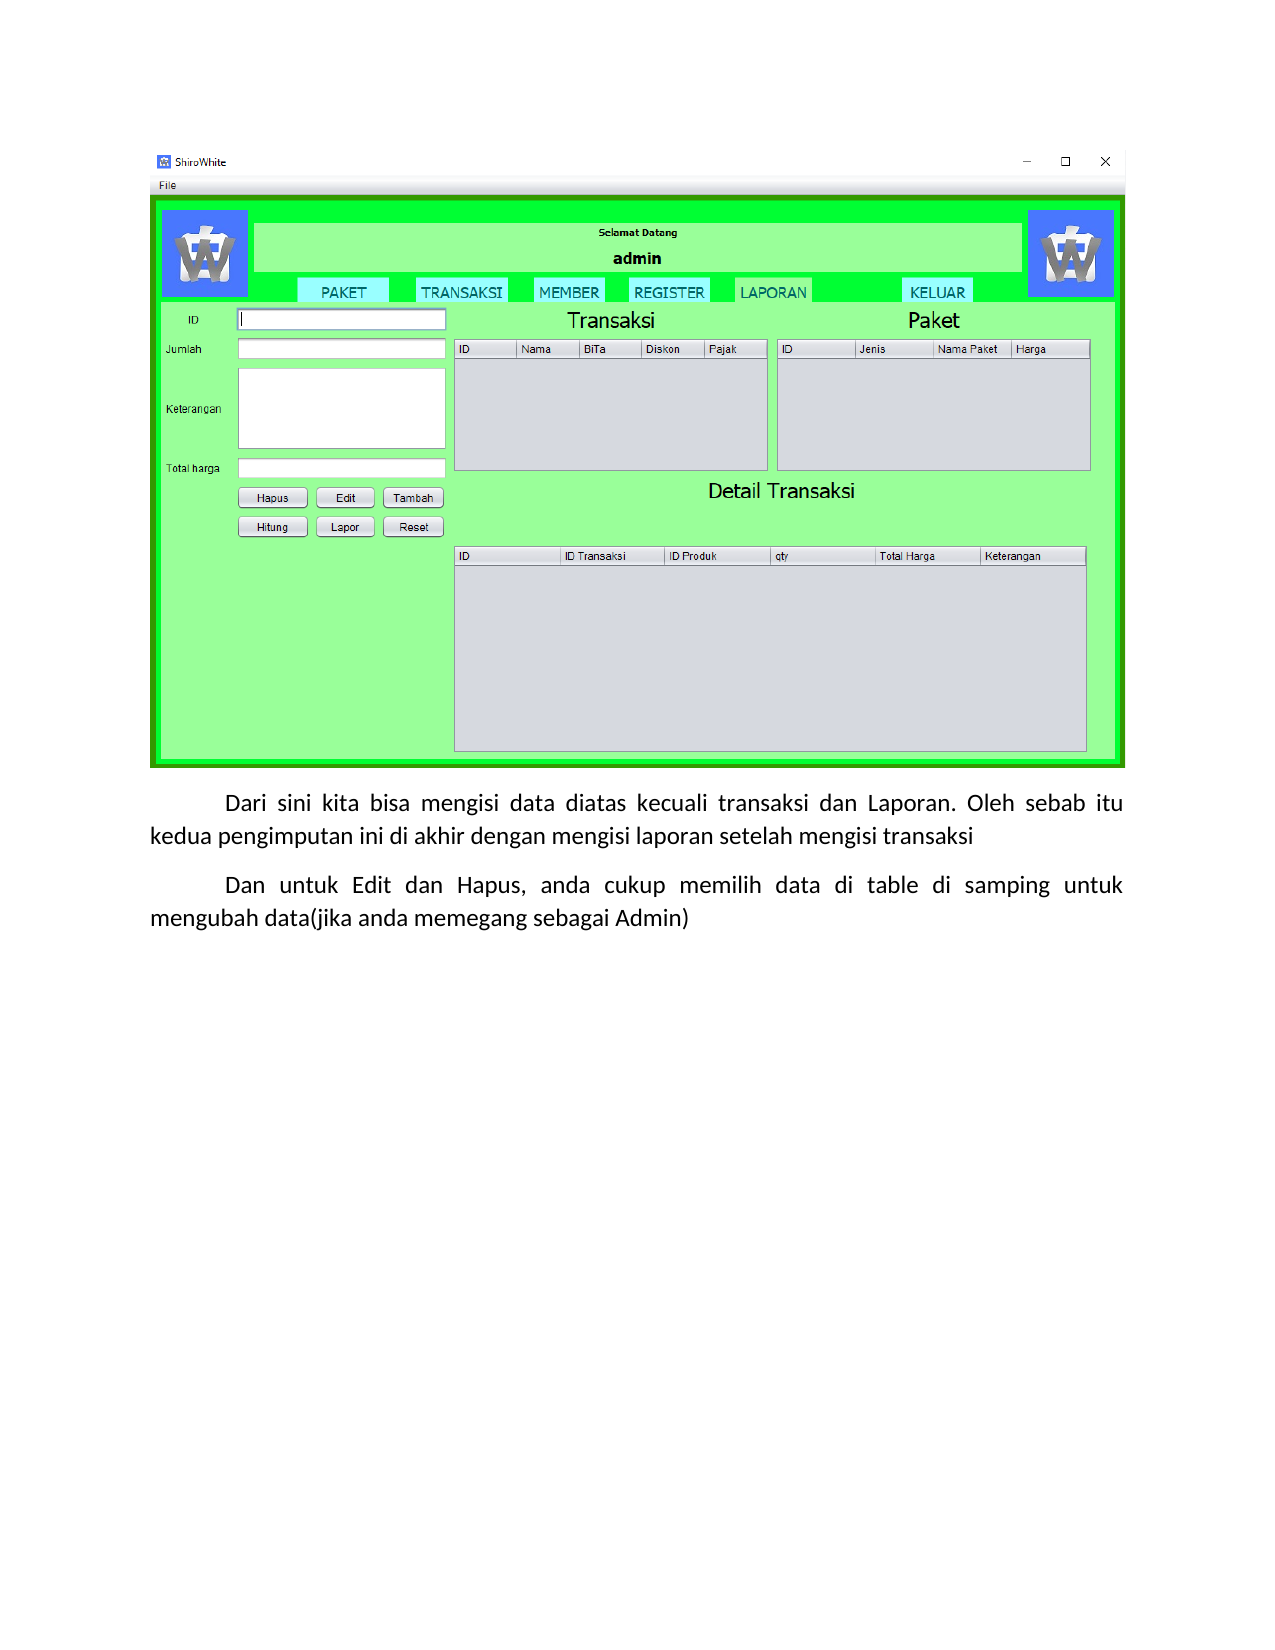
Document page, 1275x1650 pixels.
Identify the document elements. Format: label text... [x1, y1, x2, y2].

picture [150, 150, 1125, 768]
text Dari sini kita bisa mengisi data diatas kecuali transaksi dan Laporan. Oleh sebab itu kedua pengimputan ini di akhir dengan mengisi laporan setelah mengisi transaksi [150, 787, 1125, 850]
text Dan untuk Edit dan Hapus, anda cukup memilih data di table di samping untuk mengubah data(jika anda memegang sebagai Admin) [150, 869, 1125, 933]
